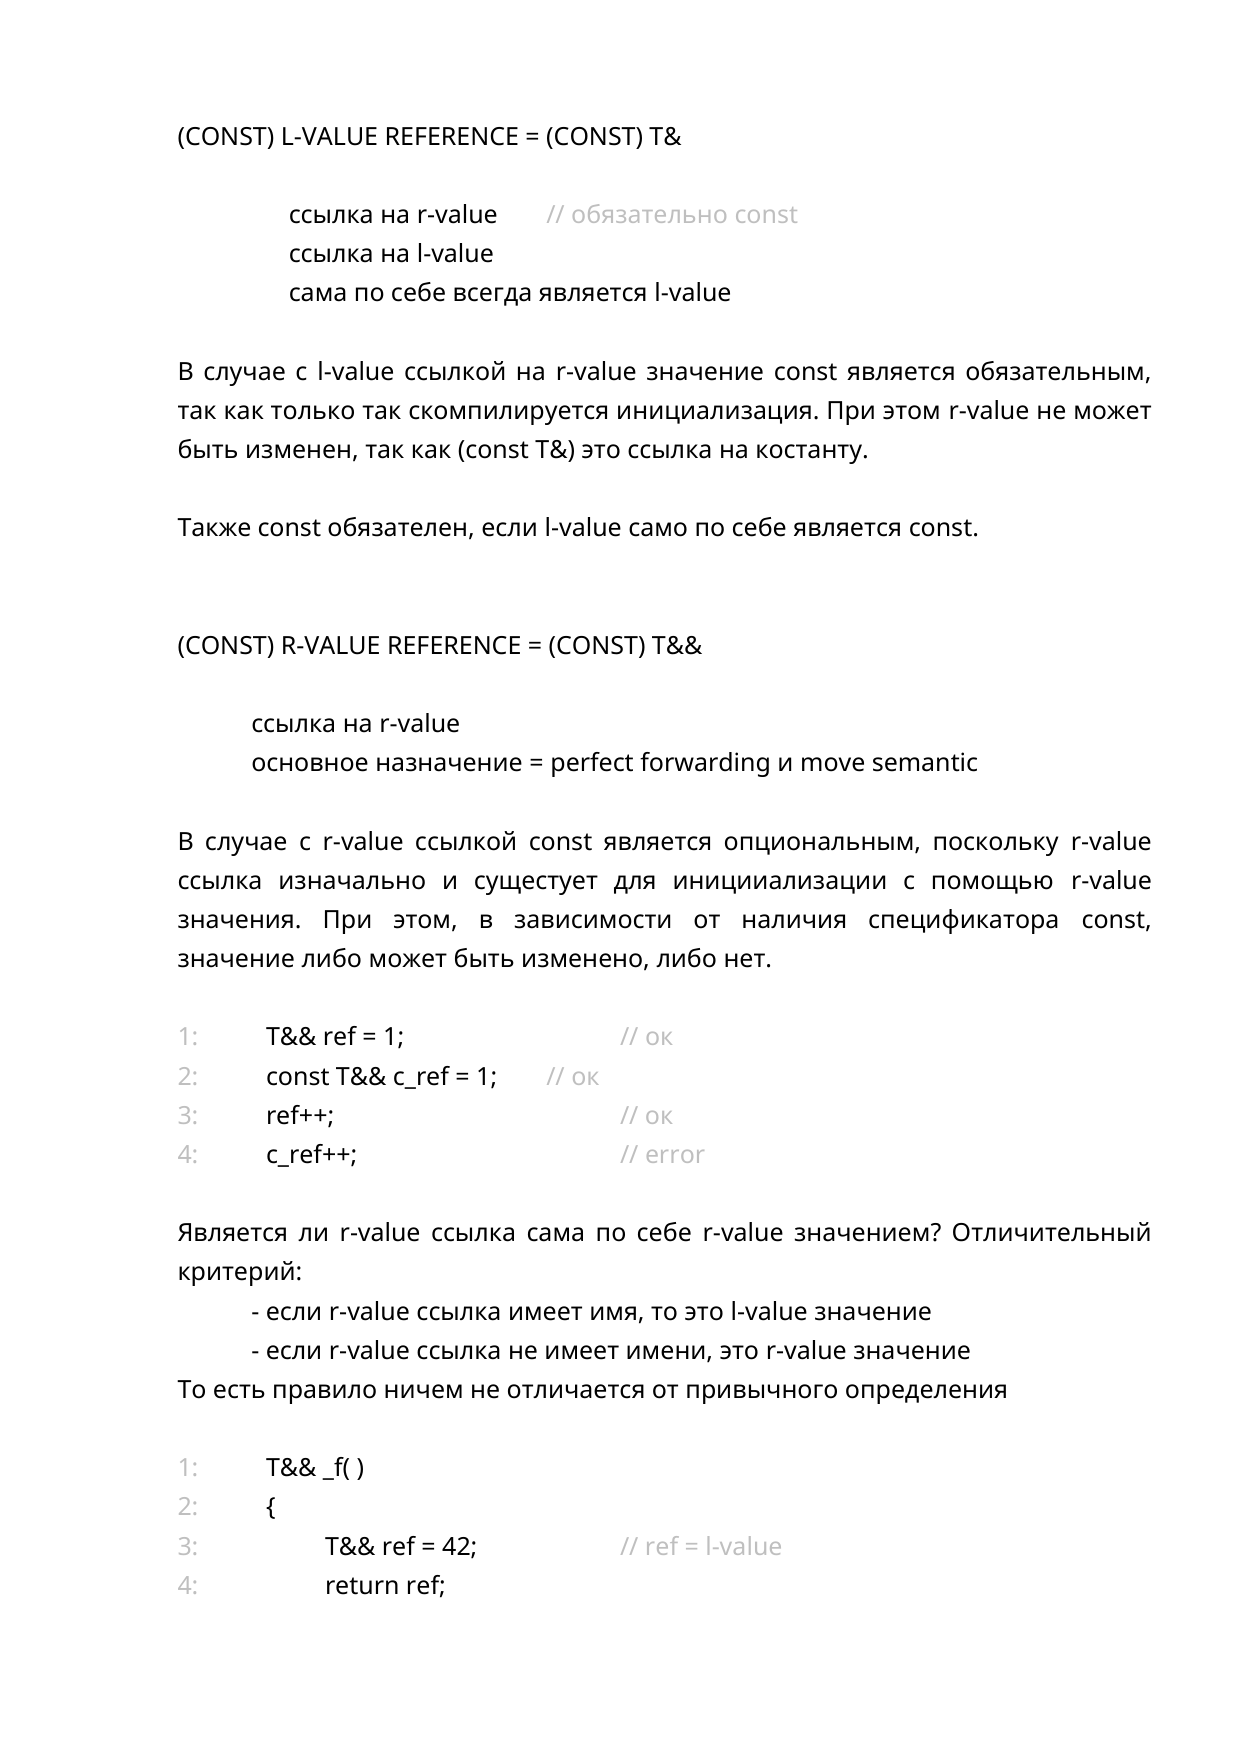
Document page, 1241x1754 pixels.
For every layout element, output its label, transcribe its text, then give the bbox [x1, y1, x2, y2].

list T&& ref = 1; // ок [177, 1019, 1152, 1053]
text В случае с r-value ссылкой const является опциональным, поскольку r-value ссылка изначально и сущестует для иницииализации с помощью r-value значения. При этом, в зависимости от наличия спецификатора const, значение либо может быть изменено, либо нет. [177, 823, 1152, 975]
list return ref; [177, 1567, 1152, 1601]
text Также const обязателен, если l-value само по себе является const. [177, 510, 1152, 544]
text ссылка на l-value [215, 236, 1152, 270]
text (CONST) R-VALUE REFERENCE = (CONST) T&& [177, 627, 1152, 661]
text То есть правило ничем не отличается от привычного определения [177, 1371, 1152, 1406]
list { [177, 1489, 1152, 1523]
text сама по себе всегда является l-value [215, 275, 1152, 309]
list T&& _f( ) [177, 1450, 1152, 1484]
list const T&& c_ref = 1; // ок [177, 1058, 1152, 1092]
list T&& ref = 42; // ref = l-value [177, 1528, 1152, 1562]
text ссылка на r-value [177, 706, 1152, 740]
text В случае с l-value ссылкой на r-value значение const является обязательным, так как только так скомпилируется инициализация. При этом r-value не может быть изменен, так как (const T&) это ссылка на костанту. [177, 353, 1152, 466]
text - если r-value ссылка не имеет имени, это r-value значение [177, 1332, 1152, 1366]
list ref++; // ок [177, 1097, 1152, 1131]
text Является ли r-value ссылка сама по себе r-value значением? Отличительный критерий: [177, 1215, 1152, 1288]
list c_ref++; // error [177, 1136, 1152, 1171]
text - если r-value ссылка имеет имя, то это l-value значение [177, 1293, 1152, 1327]
text (CONST) L-VALUE REFERENCE = (CONST) T& [177, 118, 1152, 152]
text ссылка на r-value // обязательно const [215, 196, 1152, 231]
text основное назначение = perfect forwarding и move semantic [177, 745, 1152, 779]
